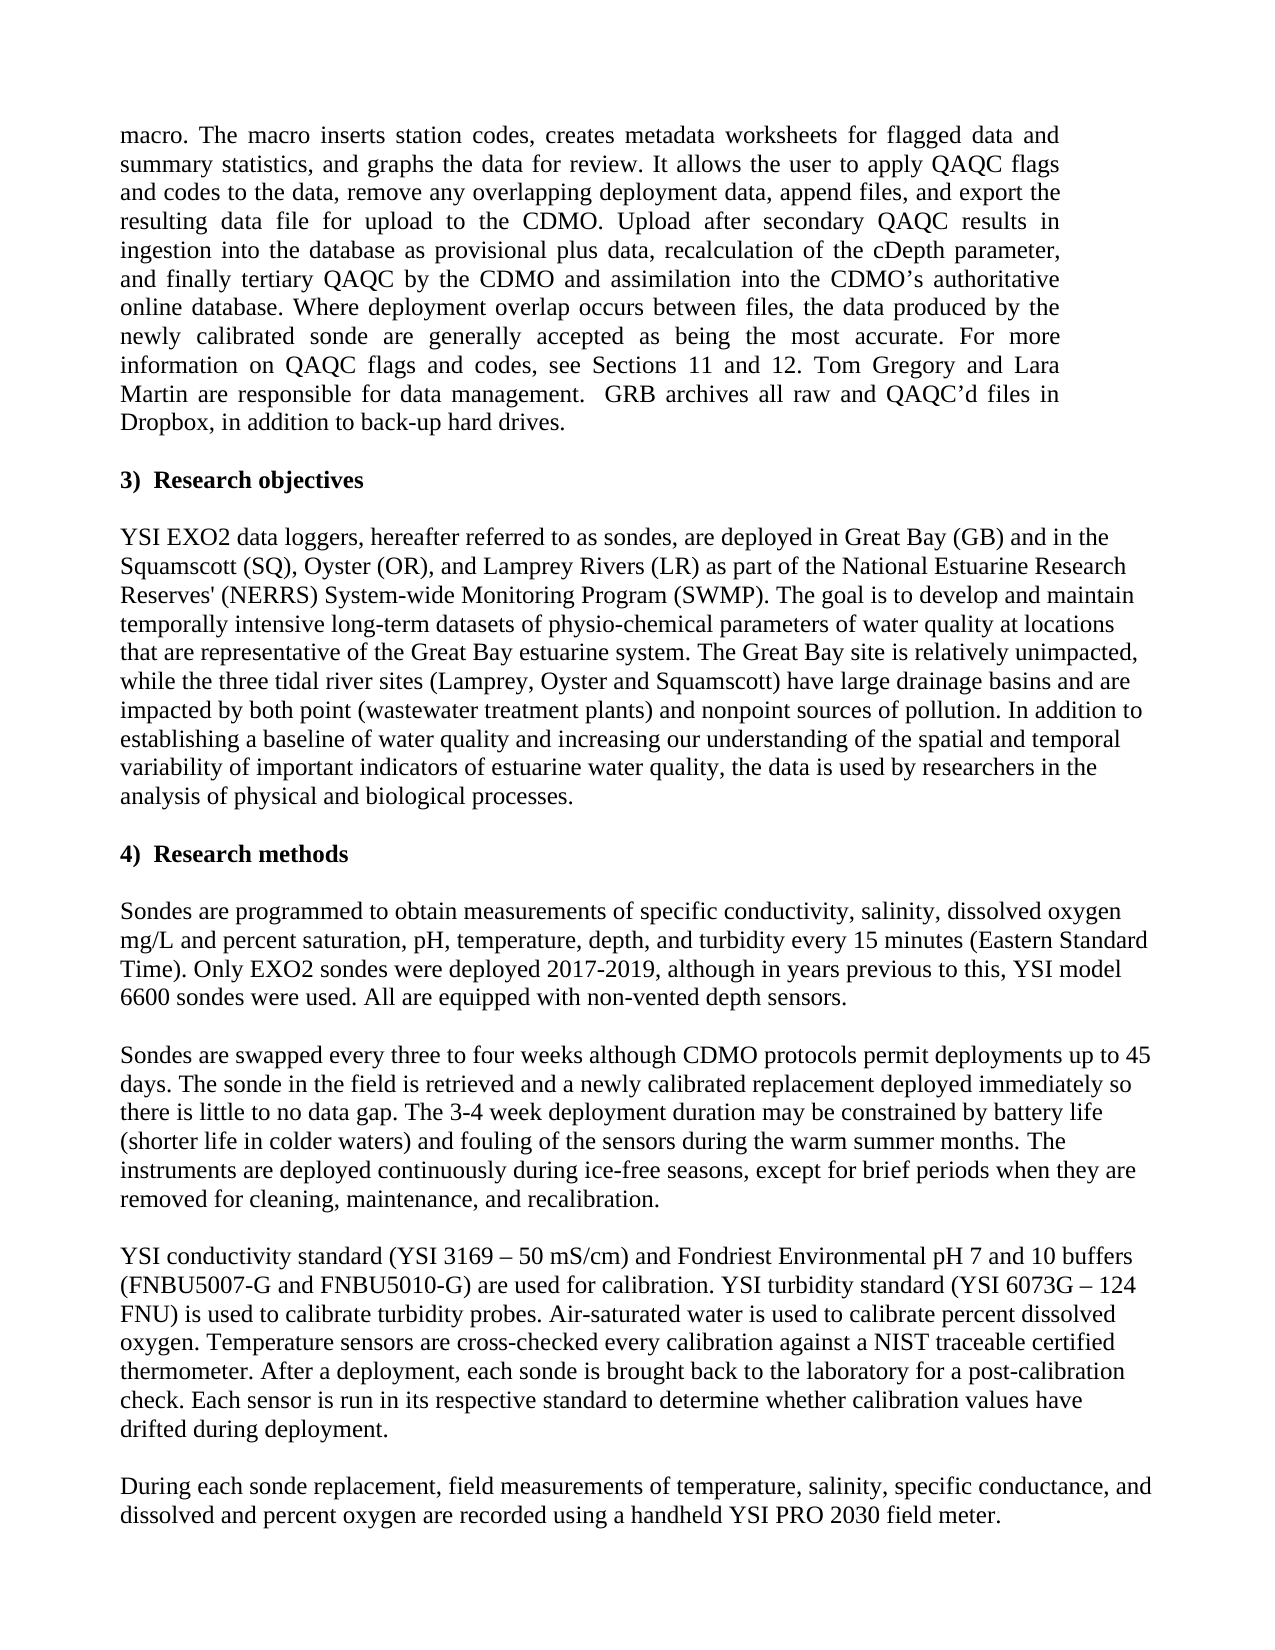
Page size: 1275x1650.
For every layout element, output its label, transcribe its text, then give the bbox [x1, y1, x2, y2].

text YSI conductivity standard (YSI 3169 – 50 mS/cm) and Fondriest Environmental pH 7 and 10 buffers (FNBU5007-G and FNBU5010-G) are used for calibration. YSI turbidity standard (YSI 6073G – 124 FNU) is used to calibrate turbidity probes. Air-saturated water is used to calibrate percent dissolved oxygen. Temperature sensors are cross-checked every calibration against a NIST traceable certified thermometer. After a deployment, each sonde is brought back to the laboratory for a post-calibration check. Each sensor is run in its respective standard to determine whether calibration values have drifted during deployment. [120, 1241, 1155, 1442]
text During each sonde replacement, field measurements of temperature, salinity, specific conductance, and dissolved and percent oxygen are recorded using a handheld YSI PRO 2030 field meter. [120, 1471, 1155, 1529]
text 3) Research objectives [120, 465, 1155, 494]
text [120, 120, 1061, 436]
text YSI EXO2 data loggers, hereafter referred to as sondes, are deployed in Great Bay (GB) and in the Squamscott (SQ), Oyster (OR), and Lamprey Rivers (LR) as part of the National Estuarine Research Reserves' (NERRS) System-wide Monitoring Program (SWMP). The goal is to develop and maintain temporally intensive long-term datasets of physio-chemical parameters of water quality at locations that are representative of the Great Bay estuarine system. The Great Bay site is relatively unimpacted, while the three tidal river sites (Lamprey, Oyster and Squamscott) have large drainage basins and are impacted by both point (wastewater treatment plants) and nonpoint sources of pollution. In addition to establishing a baseline of water quality and increasing our understanding of the spatial and temporal variability of important indicators of estuarine water quality, the data is used by researchers in the analysis of physical and biological processes. [120, 522, 1155, 810]
text Sondes are swapped every three to four weeks although CDMO protocols permit deployments up to 45 days. The sonde in the field is retrieved and a newly calibrated replacement deployed immediately so there is little to no data gap. The 3-4 week deployment duration may be constrained by battery life (shorter life in colder waters) and fouling of the sensors during the warm summer months. The instruments are deployed continuously during ice-free seasons, except for brief periods when they are removed for cleaning, maintenance, and recalibration. [120, 1040, 1155, 1212]
text 4) Research methods [120, 839, 1155, 867]
text Sondes are programmed to obtain measurements of specific conductivity, salinity, dissolved oxygen mg/L and percent saturation, pH, temperature, depth, and turbidity every 15 minutes (Eastern Standard Time). Only EXO2 sondes were deployed 2017-2019, although in years previous to this, YSI model 6600 sondes were used. All are equipped with non-vented depth sensors. [120, 896, 1155, 1011]
